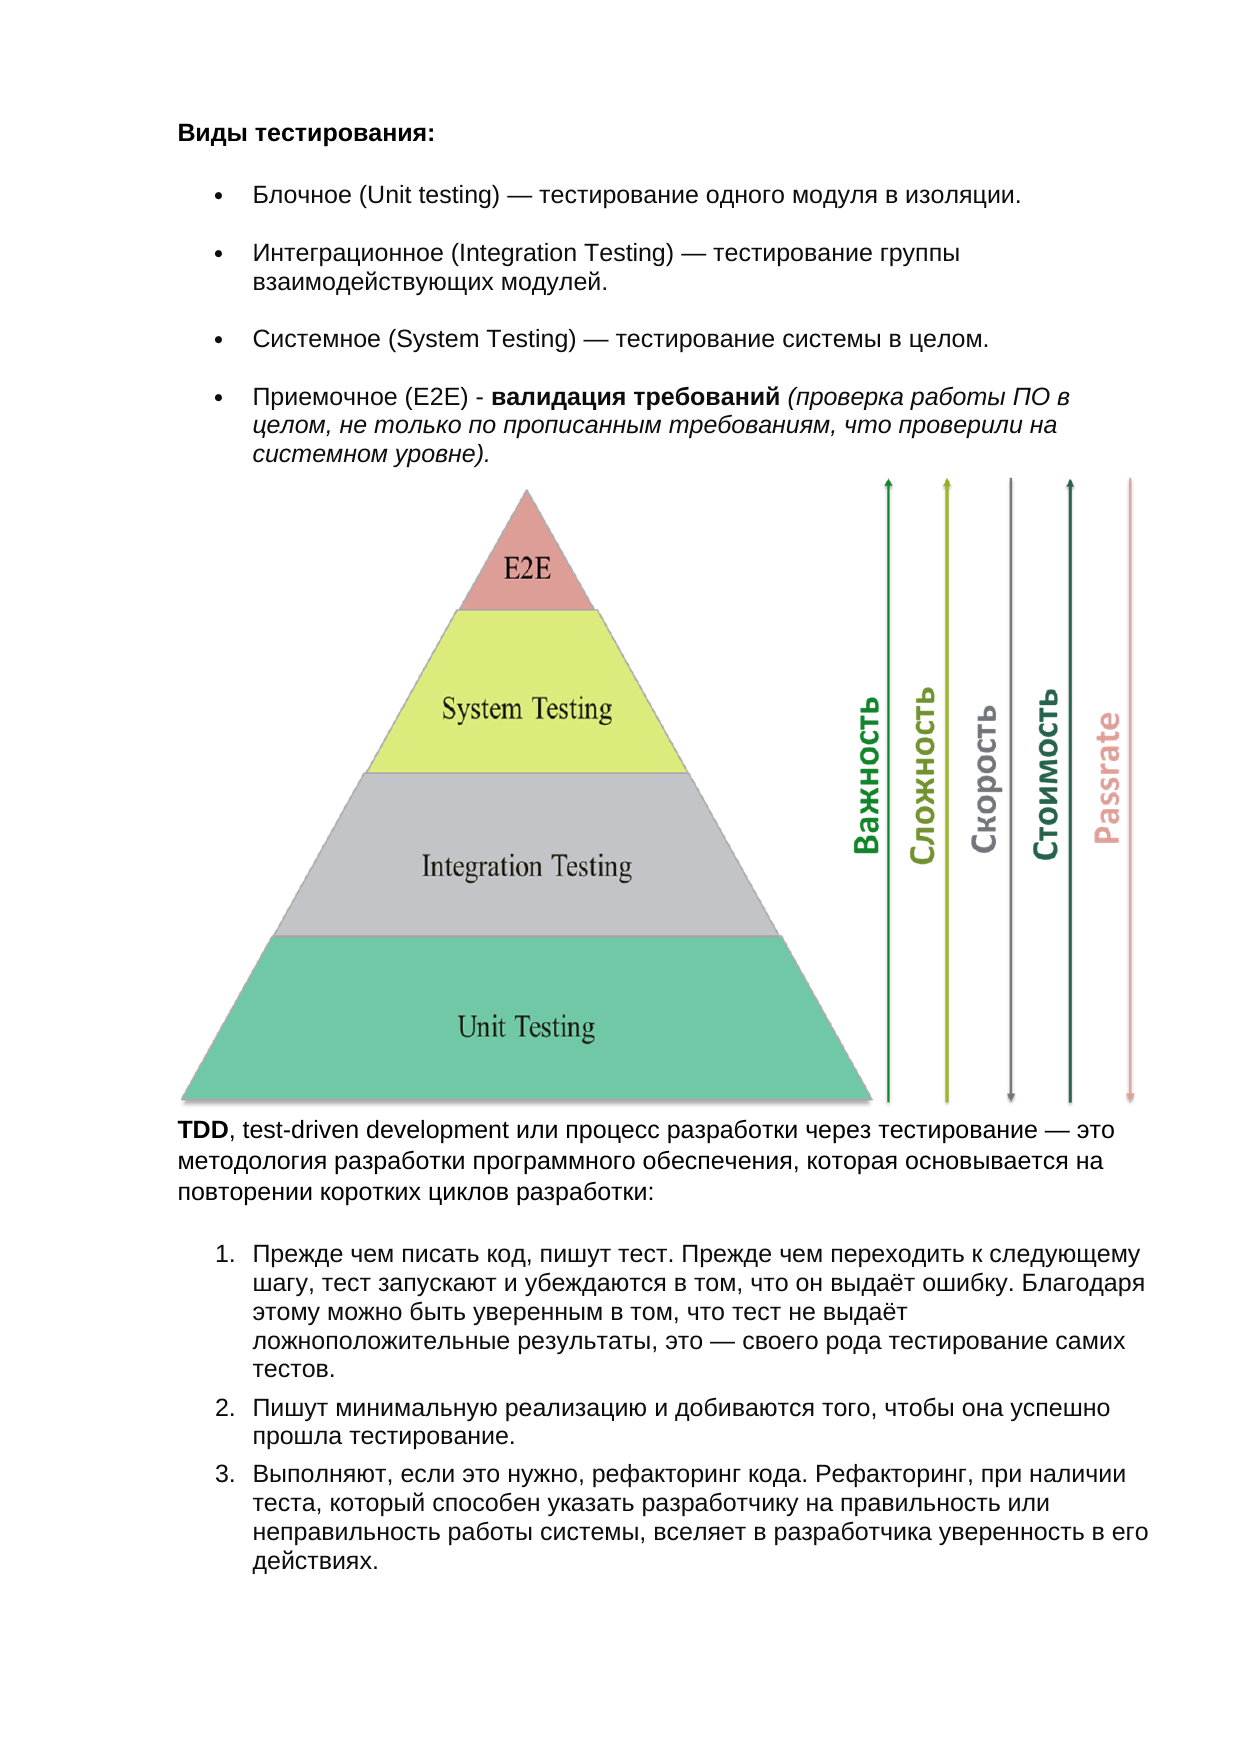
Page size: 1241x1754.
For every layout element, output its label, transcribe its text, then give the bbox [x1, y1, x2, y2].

list Прежде чем писать код, пишут тест. Прежде чем переходить к следующему шагу, тест запускают и убеждаются в том, что он выдаёт ошибку. Благодаря этому можно быть уверенным в том, что тест не выдаёт ложноположительные результаты, это — своего рода тестирование самих тестов. [215, 1239, 1152, 1383]
list Приемочное (E2E) - валидация требований (проверка работы ПО в целом, не только по прописанным требованиям, что проверили на системном уровне). [491, 381, 1152, 467]
picture [177, 467, 1152, 1116]
list Пишут минимальную реализацию и добиваются того, чтобы она успешно прошла тестирование. [215, 1392, 1152, 1450]
list Системное (System Testing) — тестирование системы в целом. [215, 324, 1152, 353]
text Виды тестирования: [177, 118, 1152, 147]
list Блочное (Unit testing) — тестирование одного модуля в изоляции. [215, 180, 1152, 209]
list Приемочное (E2E) - валидация требований (проверка работы ПО в целом, не только по прописанным требованиям, что проверили на системном уровне). [215, 381, 491, 467]
list Интеграционное (Integration Testing) — тестирование группы взаимодействующих модулей. [215, 238, 1152, 295]
text TDD, test-driven development или процесс разработки через тестирование — это методология разработки программного обеспечения, которая основывается на повторении коротких циклов разработки: [177, 1116, 1152, 1206]
list Выполняют, если это нужно, рефакторинг кода. Рефакторинг, при наличии теста, который способен указать разработчику на правильность или неправильность работы системы, вселяет в разработчика уверенность в его действиях. [215, 1459, 1152, 1574]
